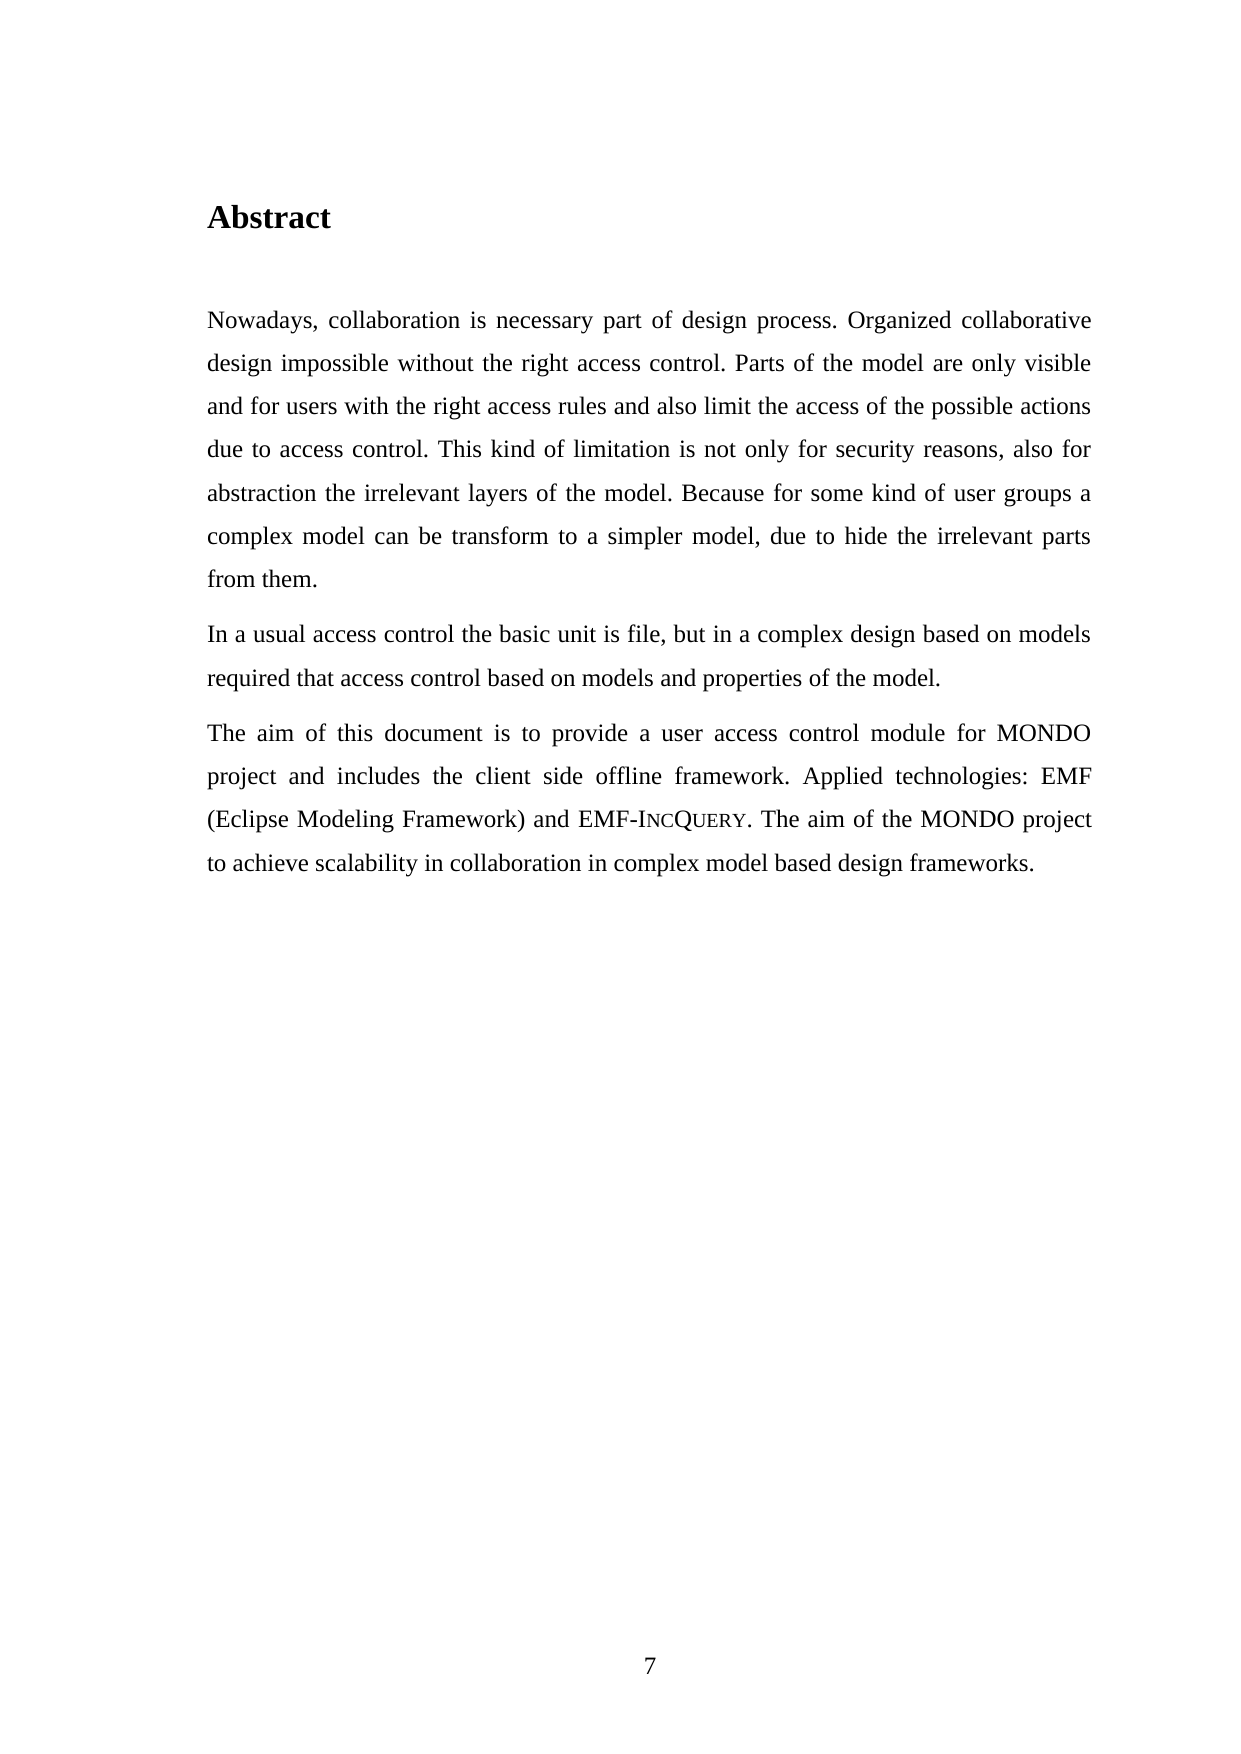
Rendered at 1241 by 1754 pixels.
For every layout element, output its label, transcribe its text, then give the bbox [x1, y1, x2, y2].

text Nowadays, collaboration is necessary part of design process. Organized collaborative design impossible without the right access control. Parts of the model are only visible and for users with the right access rules and also limit the access of the possible actions due to access control. This kind of limitation is not only for security reasons, also for abstraction the irrelevant layers of the model. Because for some kind of user groups a complex model can be transform to a simpler model, due to hide the irrelevant parts from them. [207, 305, 1092, 593]
subtitle Abstract [207, 198, 1092, 236]
text In a usual access control the basic unit is file, but in a complex design based on models required that access control based on models and properties of the model. [207, 619, 1092, 691]
text The aim of this document is to provide a user access control module for MONDO project and includes the client side offline framework. Applied technologies: EMF (Eclipse Modeling Framework) and EMF-IncQuery. The aim of the MONDO project to achieve scalability in collaboration in complex model based design frameworks. [207, 718, 1092, 876]
